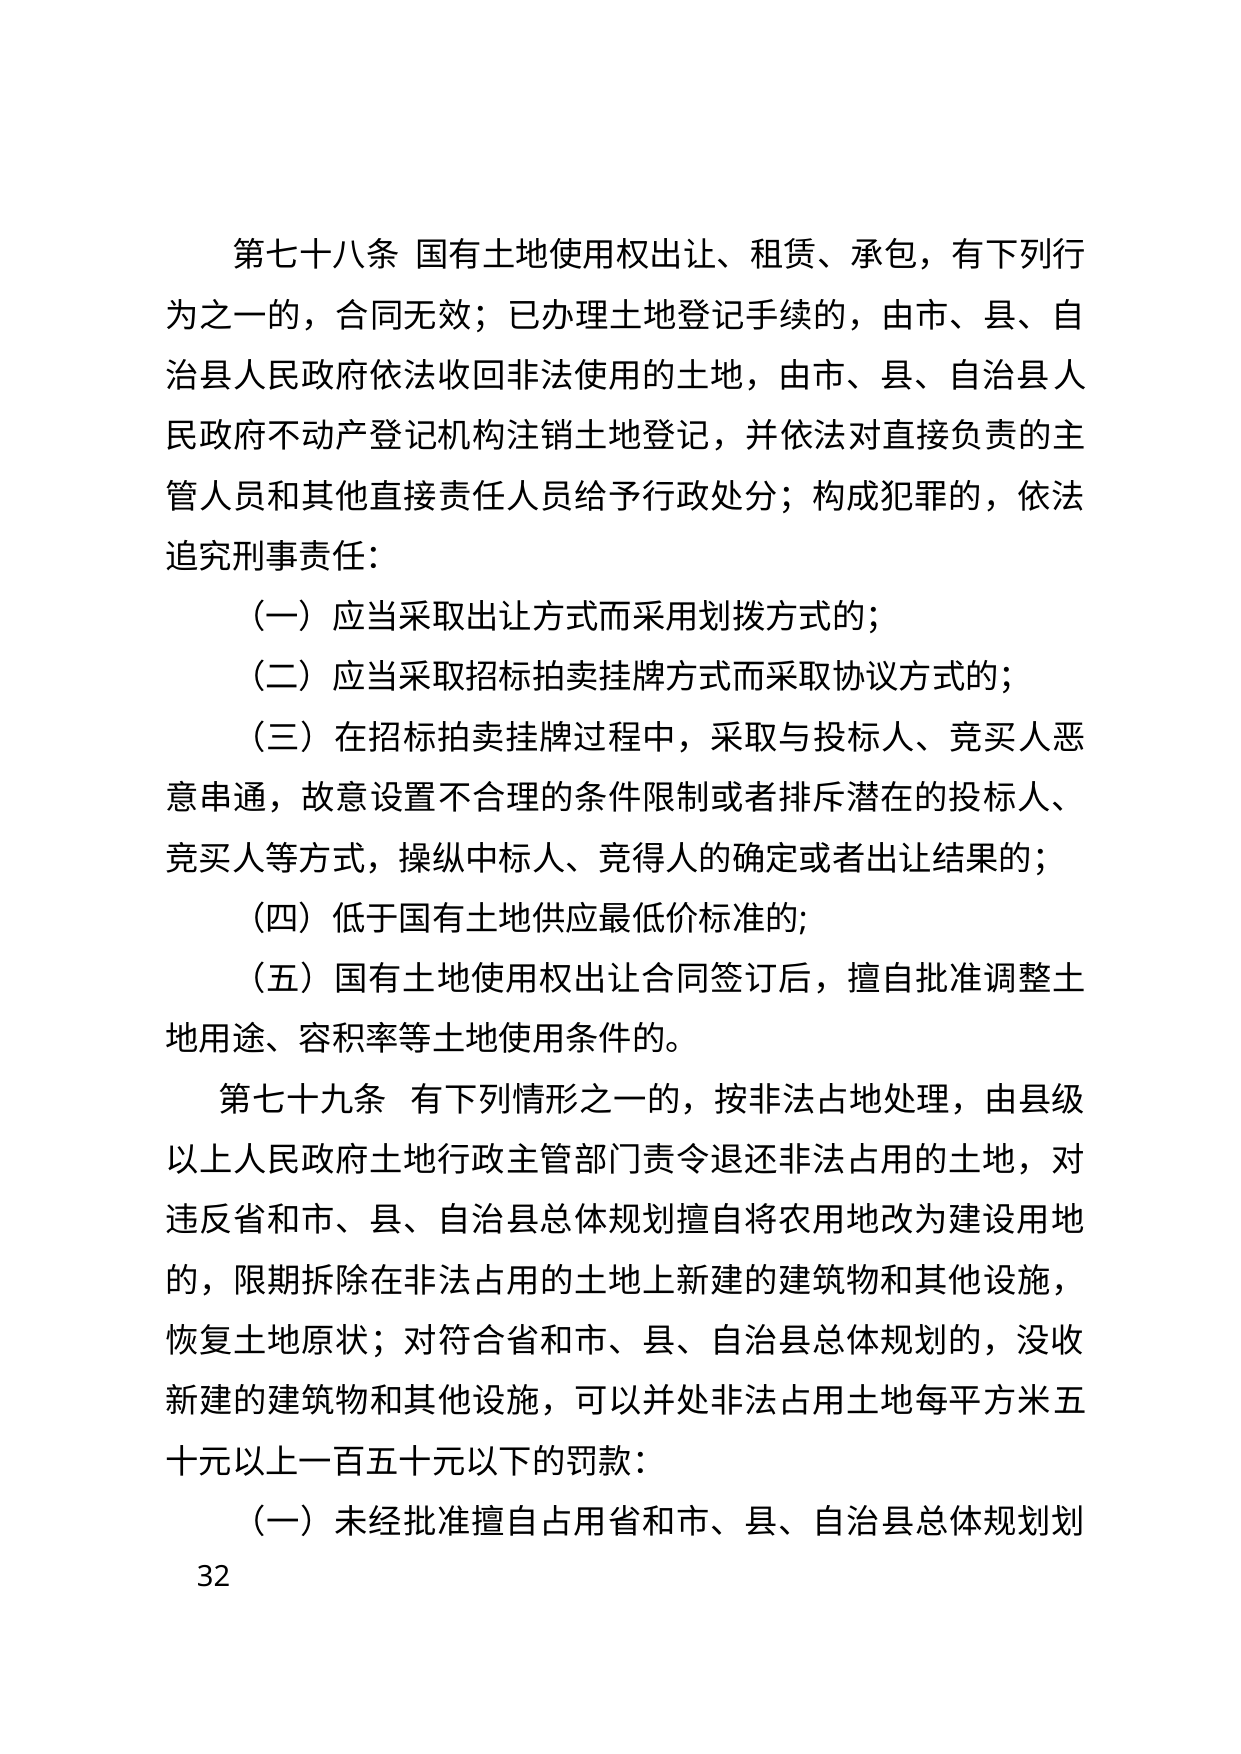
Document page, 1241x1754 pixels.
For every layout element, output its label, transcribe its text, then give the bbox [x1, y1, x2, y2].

text （五）国有土地使用权出让合同签订后，擅自批准调整土地用途、容积率等土地使用条件的。 第七十九条 有下列情形之一的，按非法占地处理，由县级以上人民政府土地行政主管部门责令退还非法占用的土地，对违反省和市、县、自治县总体规划擅自将农用地改为建设用地的，限期拆除在非法占用的土地上新建的建筑物和其他设施，恢复土地原状；对符合省和市、县、自治县总体规划的，没收新建的建筑物和其他设施，可以并处非法占用土地每平方米五十元以上一百五十元以下的罚款： [165, 942, 1087, 1485]
text （四）低于国有土地供应最低价标准的; [165, 882, 1087, 942]
text （一）应当采取出让方式而采用划拨方式的； [165, 580, 1087, 641]
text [165, 1485, 1087, 1545]
text 第七十八条 国有土地使用权出让、租赁、承包，有下列行为之一的，合同无效；已办理土地登记手续的，由市、县、自治县人民政府依法收回非法使用的土地，由市、县、自治县人民政府不动产登记机构注销土地登记，并依法对直接负责的主管人员和其他直接责任人员给予行政处分；构成犯罪的，依法追究刑事责任： [165, 218, 1087, 580]
text （三）在招标拍卖挂牌过程中，采取与投标人、竞买人恶意串通，故意设置不合理的条件限制或者排斥潜在的投标人、竞买人等方式，操纵中标人、竞得人的确定或者出让结果的； [165, 701, 1087, 882]
text （二）应当采取招标拍卖挂牌方式而采取协议方式的； [165, 641, 1087, 701]
